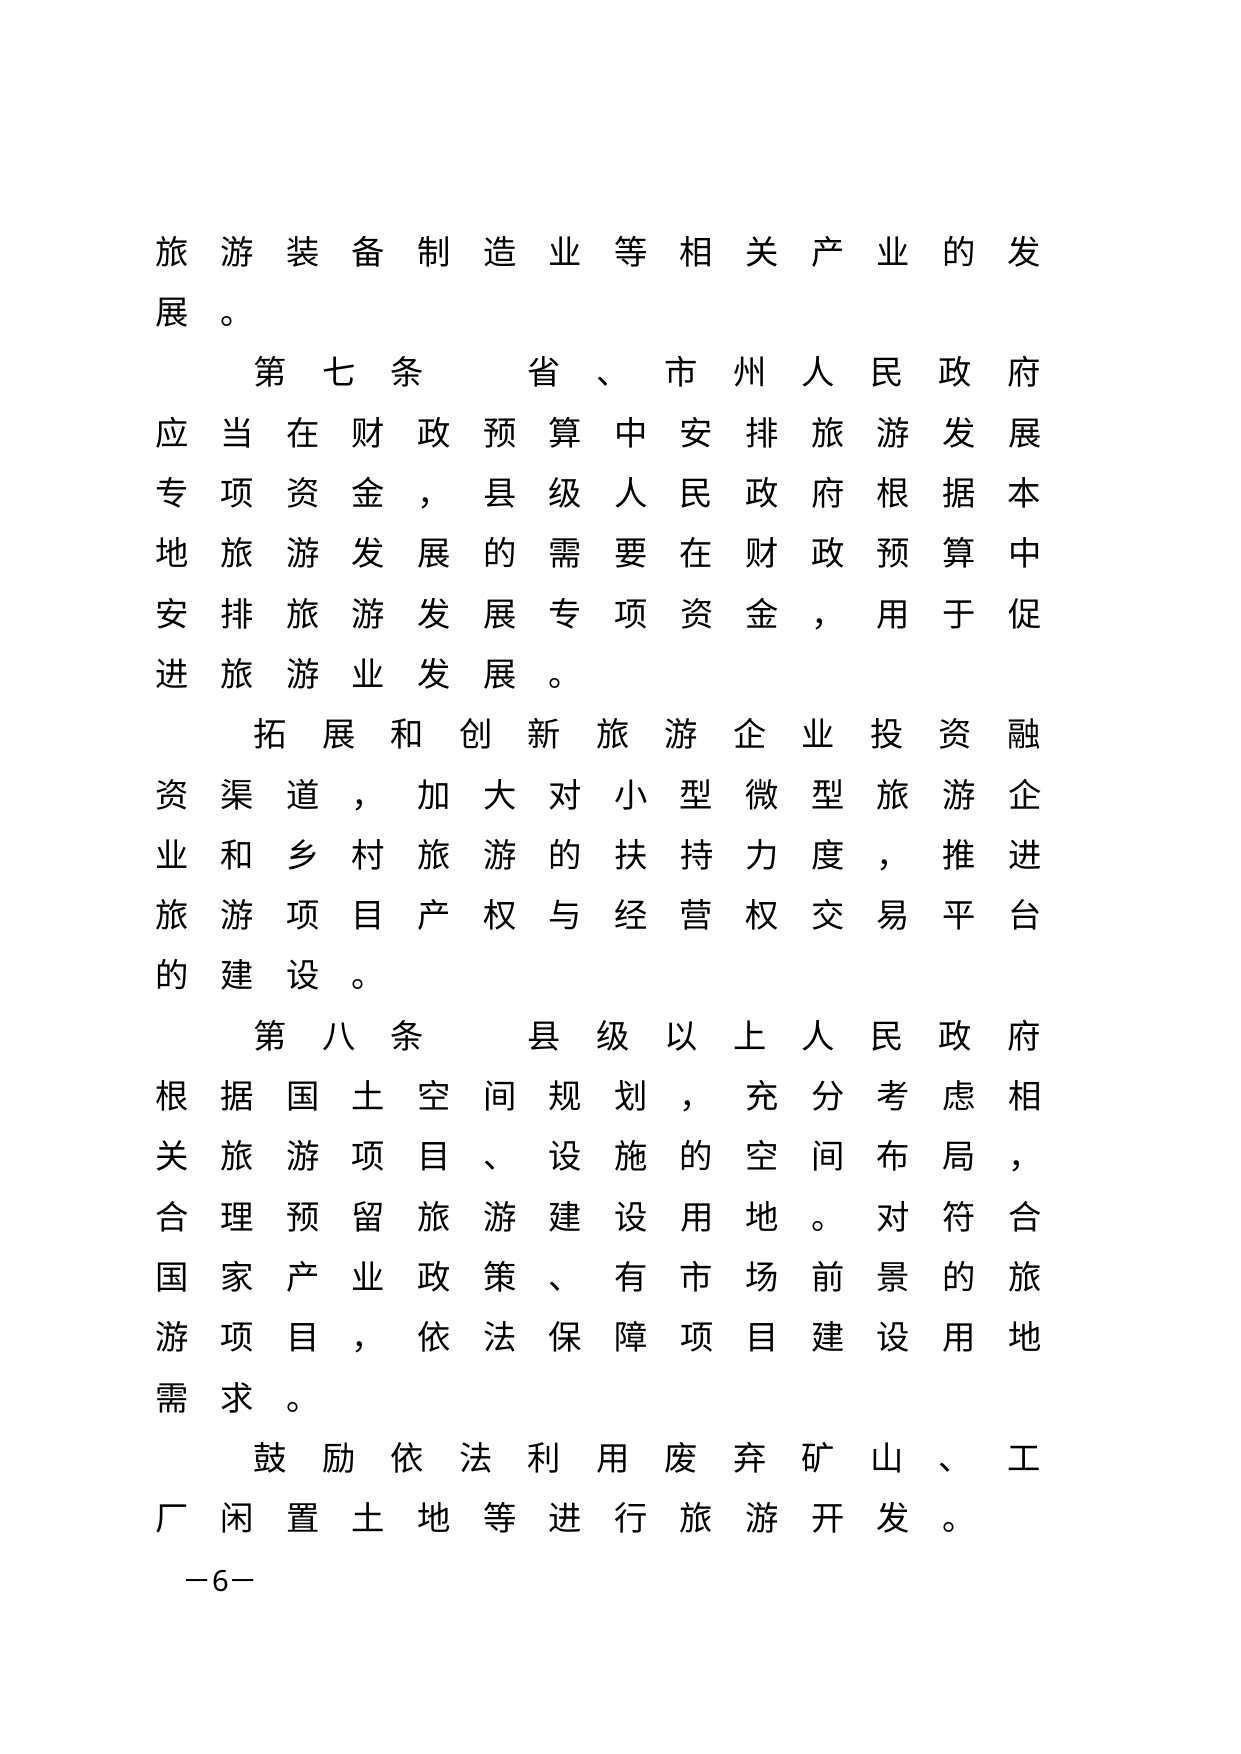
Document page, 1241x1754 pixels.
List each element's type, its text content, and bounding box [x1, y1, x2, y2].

text 鼓励依法利用废弃矿山、工厂闲置土地等进行旅游开发。 [155, 1426, 1073, 1546]
text 拓展和创新旅游企业投资融资渠道，加大对小型微型旅游企业和乡村旅游的扶持力度，推进旅游项目产权与经营权交易平台的建设。 [155, 702, 1073, 1003]
text 第七条 省、市州人民政府应当在财政预算中安排旅游发展专项资金，县级人民政府根据本地旅游发展的需要在财政预算中安排旅游发展专项资金，用于促进旅游业发展。 [155, 340, 1073, 702]
text 第六条 县级以上人民政府应当建立和完善旅游融合发展的体制机制，推进旅游业与文化、科技、教育、商务、体育、建设、交通、工业、农业、林业、水利、地质、食品药品、医疗卫生、环境保护、气象、养老等相关产业和行业融合联动发展，促进旅游大数据产业、大健康医药产业和旅游装备制造业等相关产业的发展。 [155, 219, 1073, 340]
text 第八条 县级以上人民政府根据国土空间规划，充分考虑相关旅游项目、设施的空间布局，合理预留旅游建设用地。对符合国家产业政策、有市场前景的旅游项目，依法保障项目建设用地需求。 [155, 1003, 1073, 1426]
